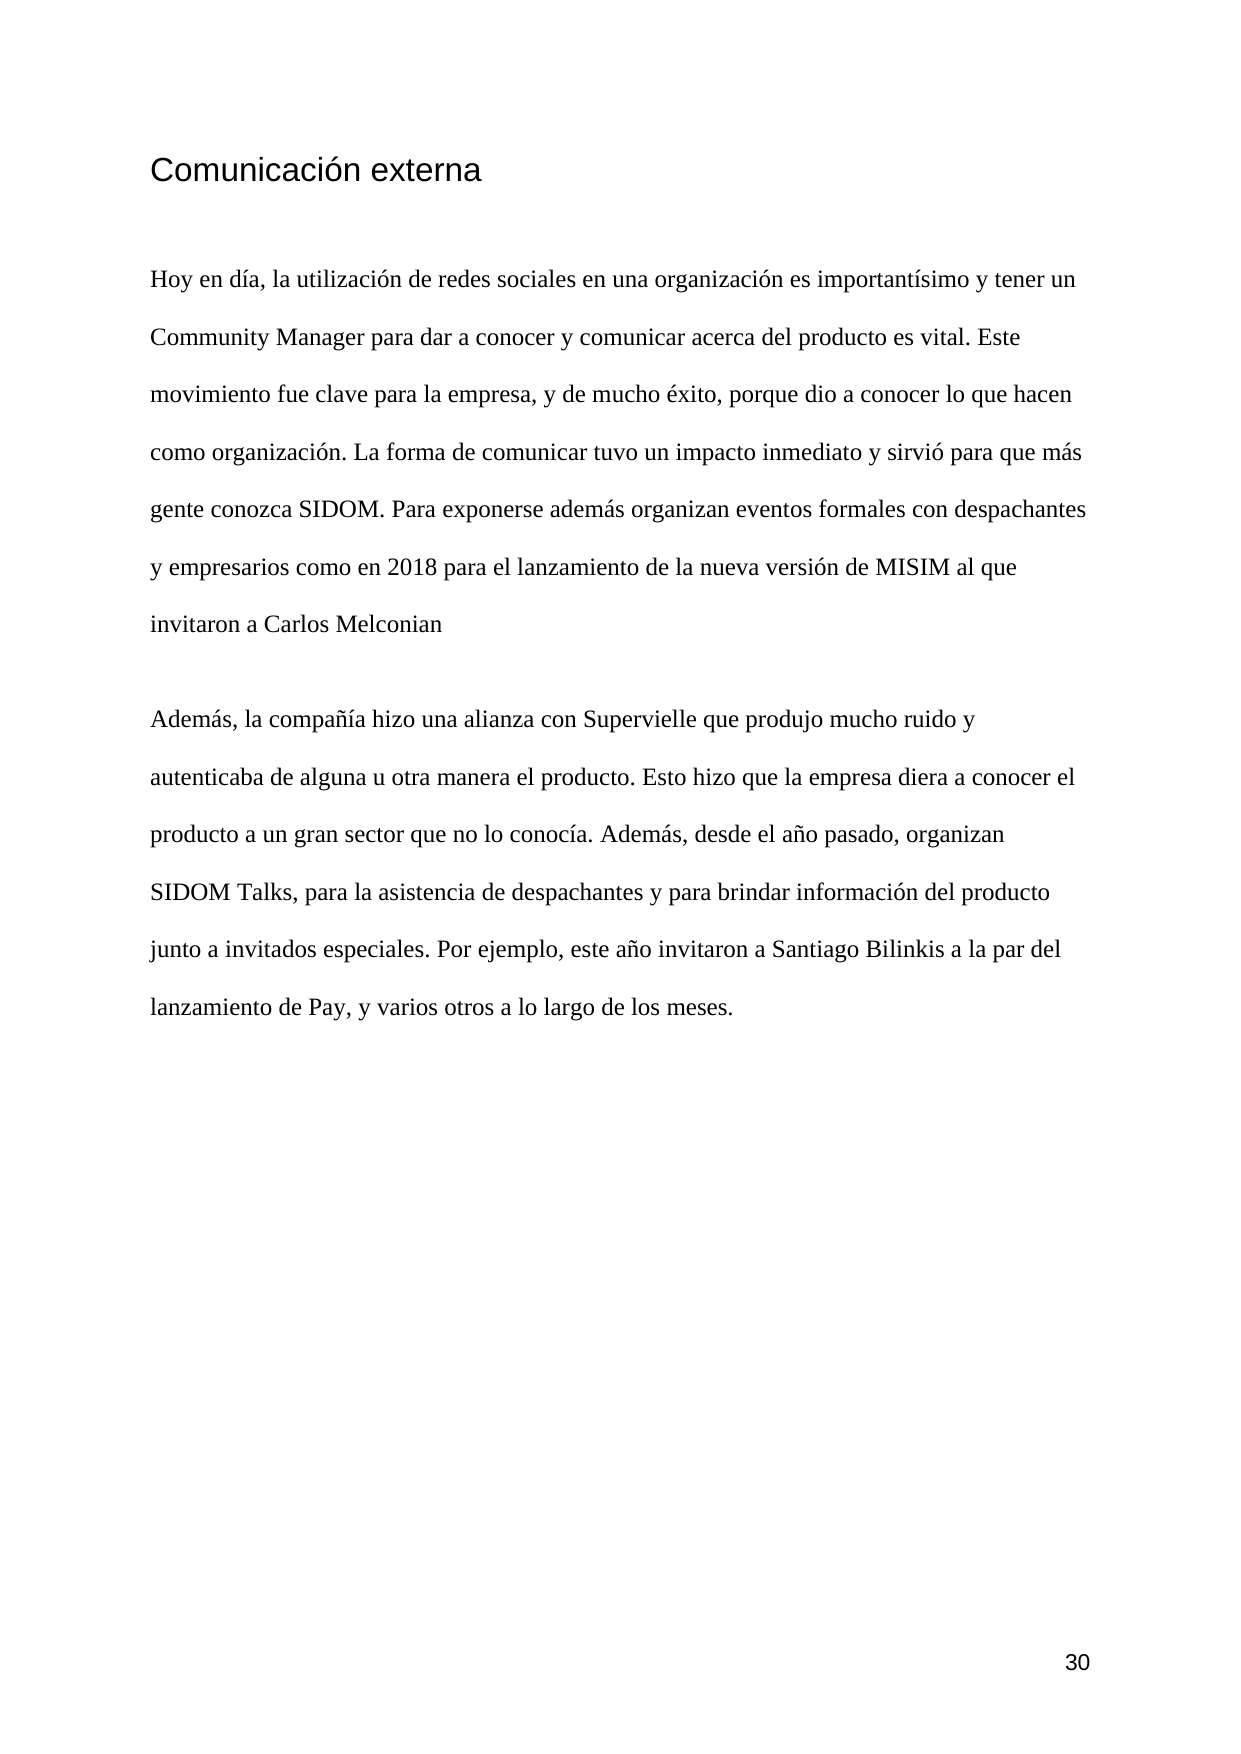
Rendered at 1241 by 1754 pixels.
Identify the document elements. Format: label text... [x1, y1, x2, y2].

subtitle Comunicación externa [150, 150, 1090, 188]
text Además, la compañía hizo una alianza con Supervielle que produjo mucho ruido y autenticaba de alguna u otra manera el producto. Esto hizo que la empresa diera a conocer el producto a un gran sector que no lo conocía. Además, desde el año pasado, organizan SIDOM Talks, para la asistencia de despachantes y para brindar información del producto junto a invitados especiales. Por ejemplo, este año invitaron a Santiago Bilinkis a la par del lanzamiento de Pay, y varios otros a lo largo de los meses. [150, 704, 1090, 1021]
text Hoy en día, la utilización de redes sociales en una organización es importantísimo y tener un Community Manager para dar a conocer y comunicar acerca del producto es vital. Este movimiento fue clave para la empresa, y de mucho éxito, porque dio a conocer lo que hacen como organización. La forma de comunicar tuvo un impacto inmediato y sirvió para que más gente conozca SIDOM. Para exponerse además organizan eventos formales con despachantes y empresarios como en 2018 para el lanzamiento de la nueva versión de MISIM al que invitaron a Carlos Melconian [150, 264, 1090, 638]
